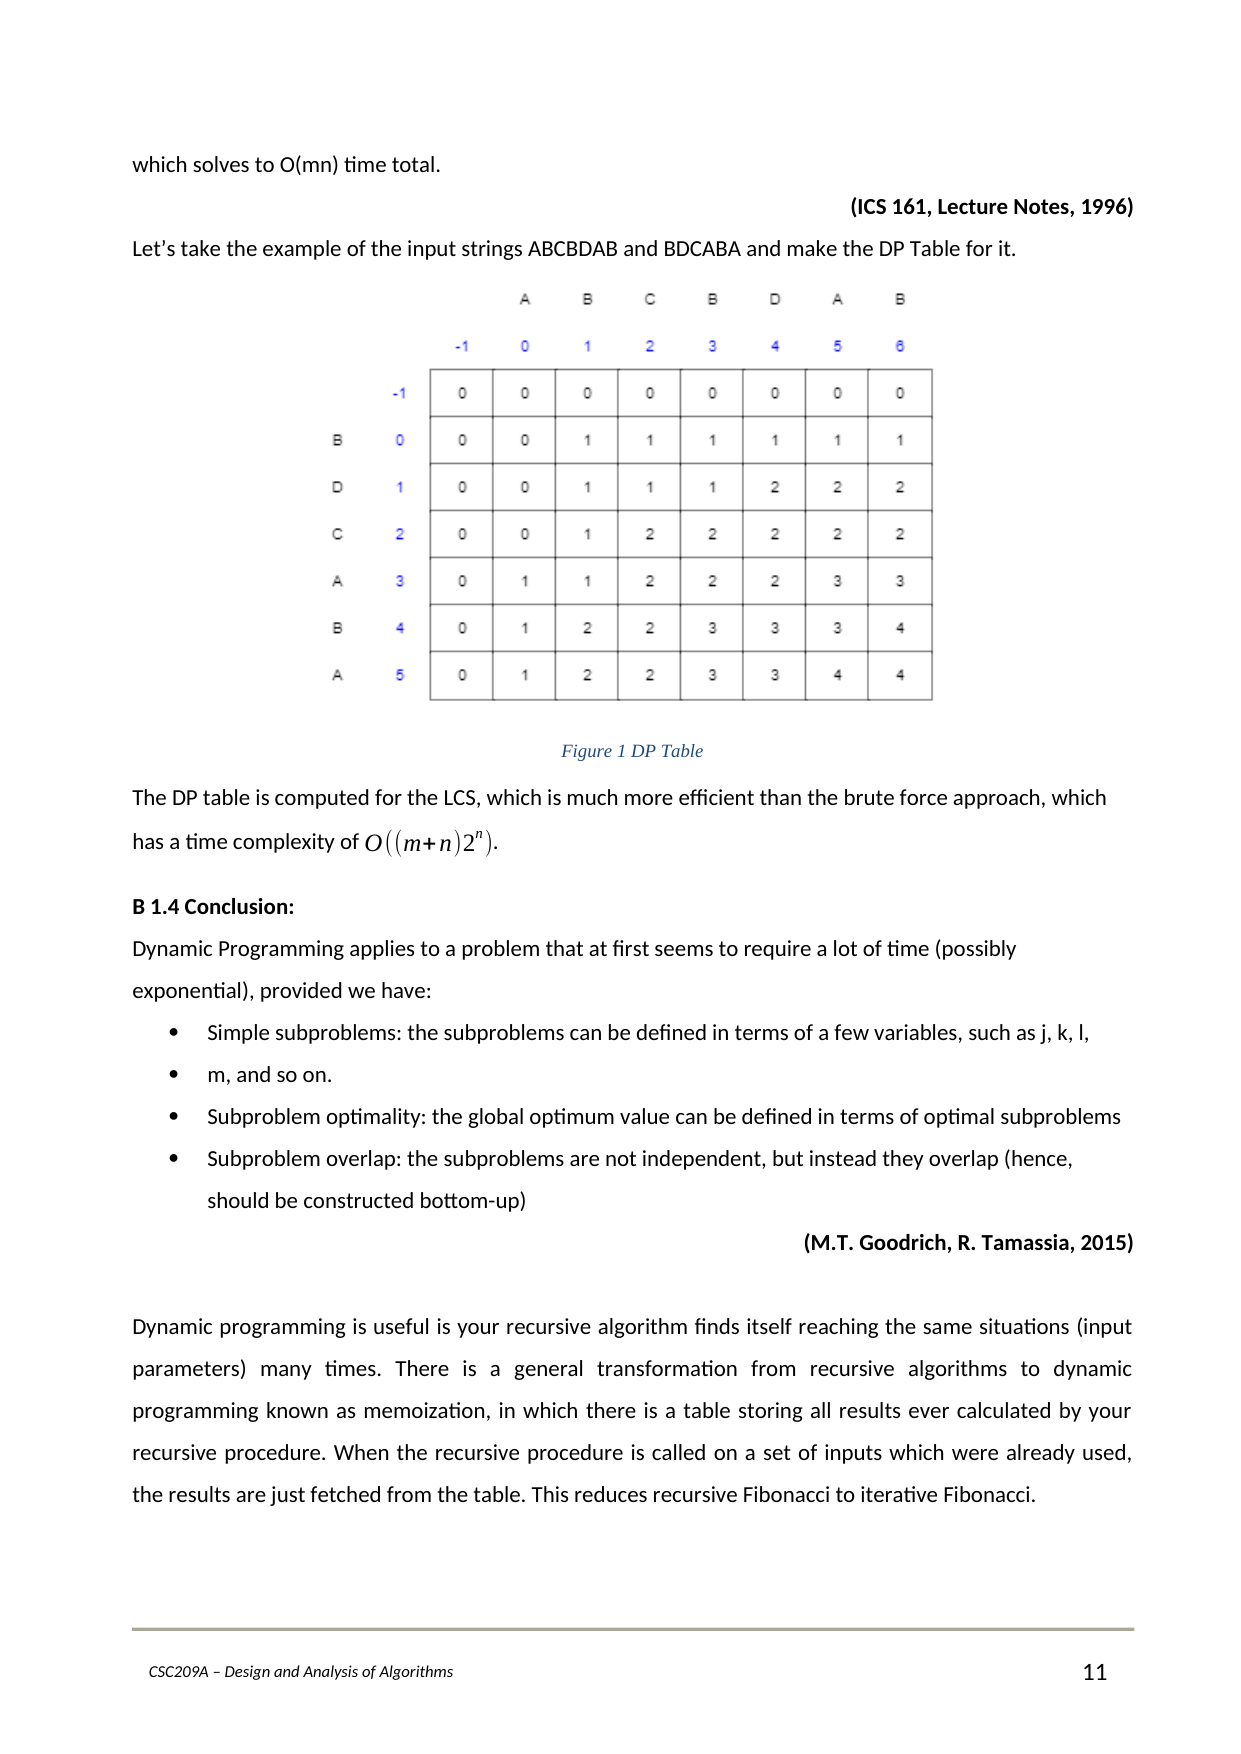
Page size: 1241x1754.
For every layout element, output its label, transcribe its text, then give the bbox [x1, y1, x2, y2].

list Subproblem optimality: the global optimum value can be defined in terms of optimal subproblems [169, 1102, 1134, 1130]
text (ICS 161, Lecture Notes, 1996) [132, 192, 1134, 220]
text which solves to O(mn) time total. [132, 150, 1134, 178]
list Simple subproblems: the subproblems can be defined in terms of a few variables, such as j, k, l, [169, 1018, 1134, 1046]
text Let’s take the example of the input strings ABCBDAB and BDCABA and make the DP Table for it. [132, 234, 1134, 262]
text Dynamic programming is useful is your recursive algorithm finds itself reaching the same situations (input parameters) many times. There is a general transformation from recursive algorithms to dynamic programming known as memoization, in which there is a table storing all results ever calculated by your recursive procedure. When the recursive procedure is called on a set of inputs which were already used, the results are just fetched from the table. This reduces recursive Fibonacci to iterative Fibonacci. [132, 1312, 1134, 1508]
subtitle B 1.4 Conclusion: [132, 892, 1134, 920]
list m, and so on. [169, 1060, 1134, 1088]
text The DP table is computed for the LCS, which is much more efficient than the brute force approach, which has a time complexity of . [132, 783, 1134, 858]
text Dynamic Programming applies to a problem that at first seems to require a lot of time (possibly exponential), provided we have: [132, 934, 1134, 1004]
text (M.T. Goodrich, R. Tamassia, 2015) [132, 1228, 1134, 1256]
list Subproblem overlap: the subproblems are not independent, but instead they overlap (hence, should be constructed bottom-up) [169, 1144, 1134, 1214]
picture [311, 276, 955, 726]
